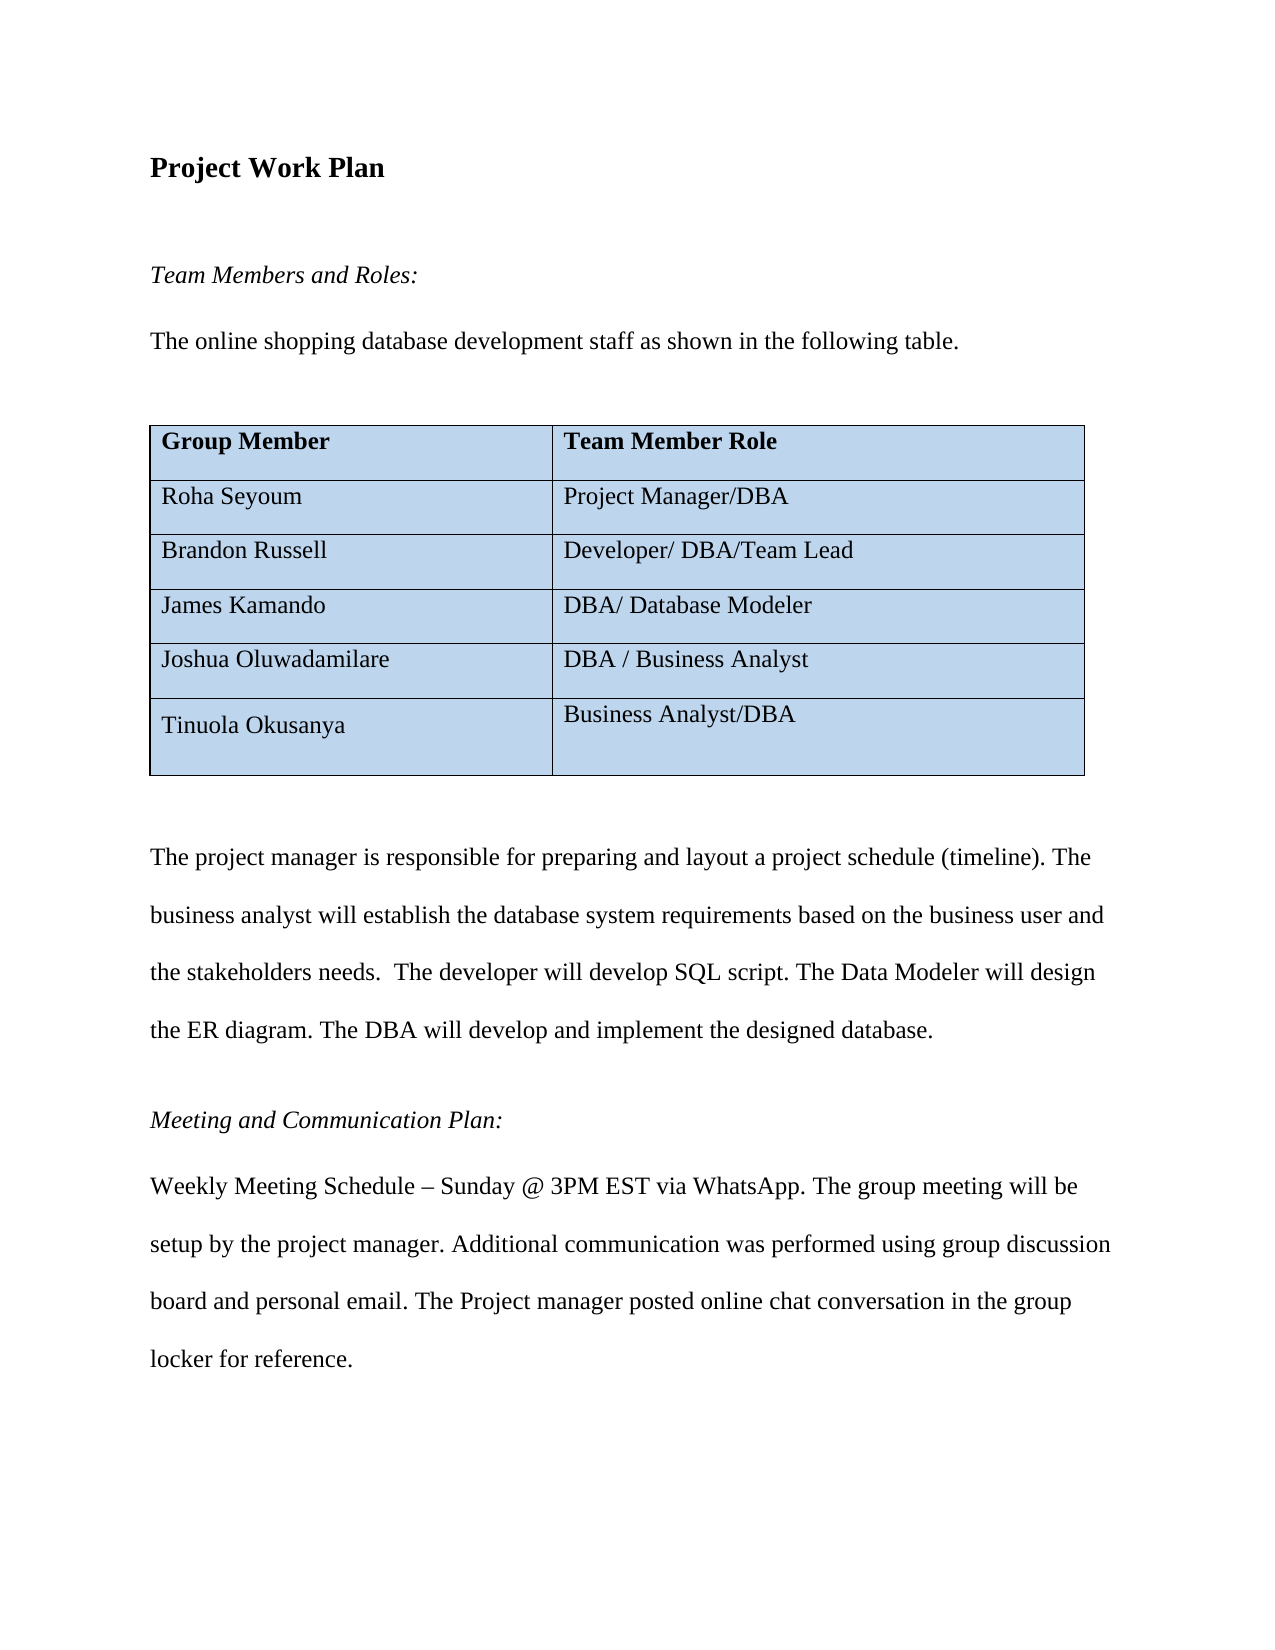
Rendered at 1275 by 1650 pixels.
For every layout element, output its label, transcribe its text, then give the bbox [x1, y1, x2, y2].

table_cell DBA/ Database Modeler [553, 590, 1084, 643]
text Project Work Plan [150, 150, 1125, 183]
table_header Team Member Role [553, 426, 1084, 480]
text Weekly Meeting Schedule – Sunday @ 3PM EST via WhatsApp. The group meeting will be setup by the project manager. Additional communication was performed using group discussion board and personal email. The Project manager posted online chat conversation in the group locker for reference. [150, 1171, 1125, 1373]
table_cell DBA / Business Analyst [553, 644, 1084, 698]
text Meeting and Communication Plan: [150, 1105, 1125, 1134]
table_cell James Kamando [151, 590, 552, 643]
table_cell Developer/ DBA/Team Lead [553, 535, 1084, 589]
text The project manager is responsible for preparing and layout a project schedule (timeline). The business analyst will establish the database system requirements based on the business user and the stakeholders needs. The developer will develop SQL script. The Data Modeler will design the ER diagram. The DBA will develop and implement the designed database. [150, 842, 1125, 1044]
table_cell Project Manager/DBA [553, 481, 1084, 534]
text The online shopping database development staff as shown in the following table. [150, 326, 1125, 355]
table_header Group Member [151, 426, 552, 480]
table_cell Roha Seyoum [151, 481, 552, 534]
text Team Members and Roles: [150, 260, 1125, 289]
table_cell Business Analyst/DBA [553, 699, 1084, 775]
table_cell Brandon Russell [151, 535, 552, 589]
table_cell Tinuola Okusanya [151, 699, 552, 775]
table_cell Joshua Oluwadamilare [151, 644, 552, 698]
